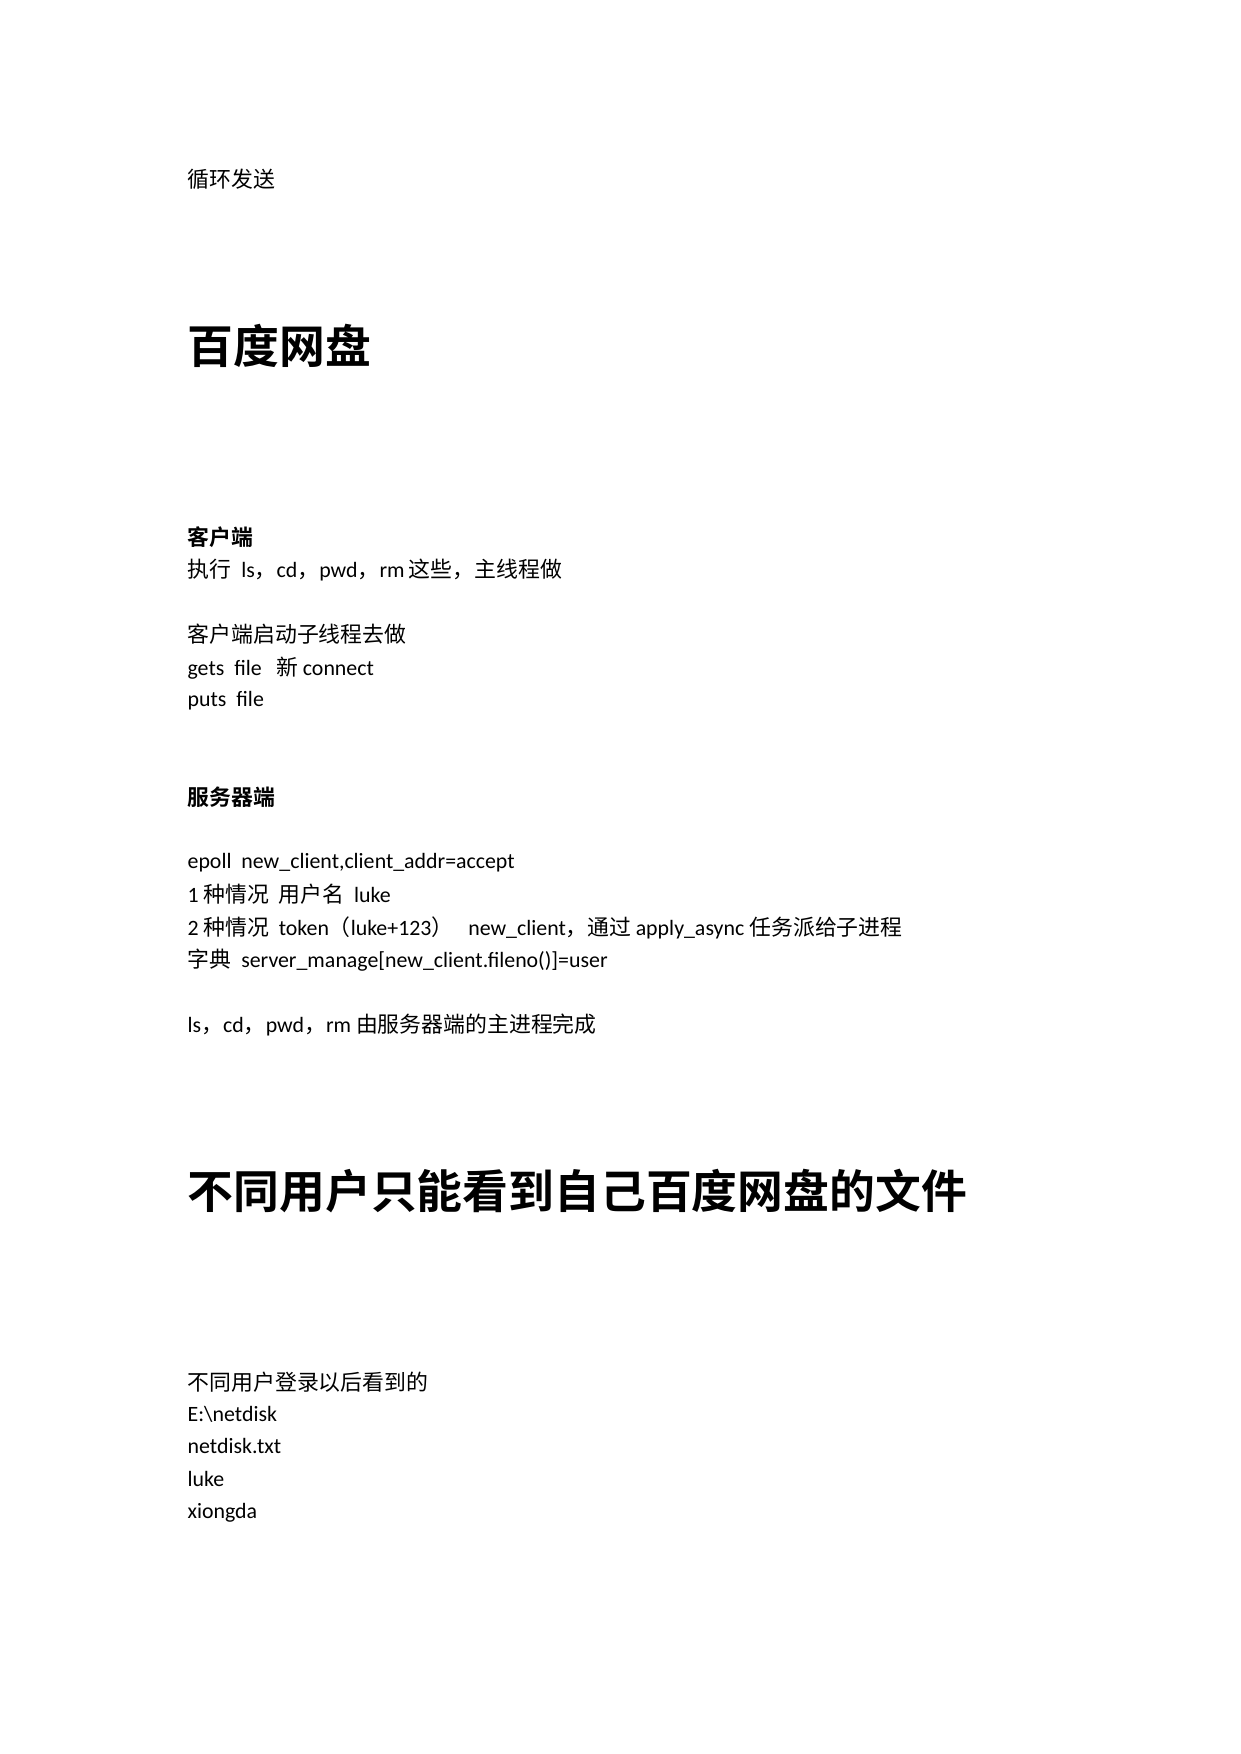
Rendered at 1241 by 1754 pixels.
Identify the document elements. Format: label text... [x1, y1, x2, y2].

text 客户端启动子线程去做 [187, 617, 1053, 649]
text xiongda [187, 1495, 1053, 1527]
text 循环发送 [187, 162, 1053, 194]
subtitle 不同用户只能看到自己百度网盘的文件 [187, 1140, 1053, 1237]
text 1种情况 用户名 luke [187, 877, 1053, 909]
text 执行 ls，cd，pwd，rm这些，主线程做 [187, 552, 1053, 584]
text 服务器端 [187, 779, 1053, 812]
text 不同用户登录以后看到的 [187, 1365, 1053, 1397]
text epoll new_client,client_addr=accept [187, 844, 1053, 877]
text 客户端 [187, 519, 1053, 552]
text ls，cd，pwd，rm 由服务器端的主进程完成 [187, 1007, 1053, 1039]
text 字典 server_manage[new_client.fileno()]=user [187, 942, 1053, 974]
text E:\netdisk [187, 1397, 1053, 1430]
text netdisk.txt [187, 1430, 1053, 1462]
text 2种情况 token（luke+123） new_client，通过apply_async 任务派给子进程 [187, 909, 1053, 942]
subtitle 百度网盘 [187, 295, 1053, 392]
text puts file [187, 682, 1053, 714]
text luke [187, 1462, 1053, 1495]
text gets file 新connect [187, 649, 1053, 682]
